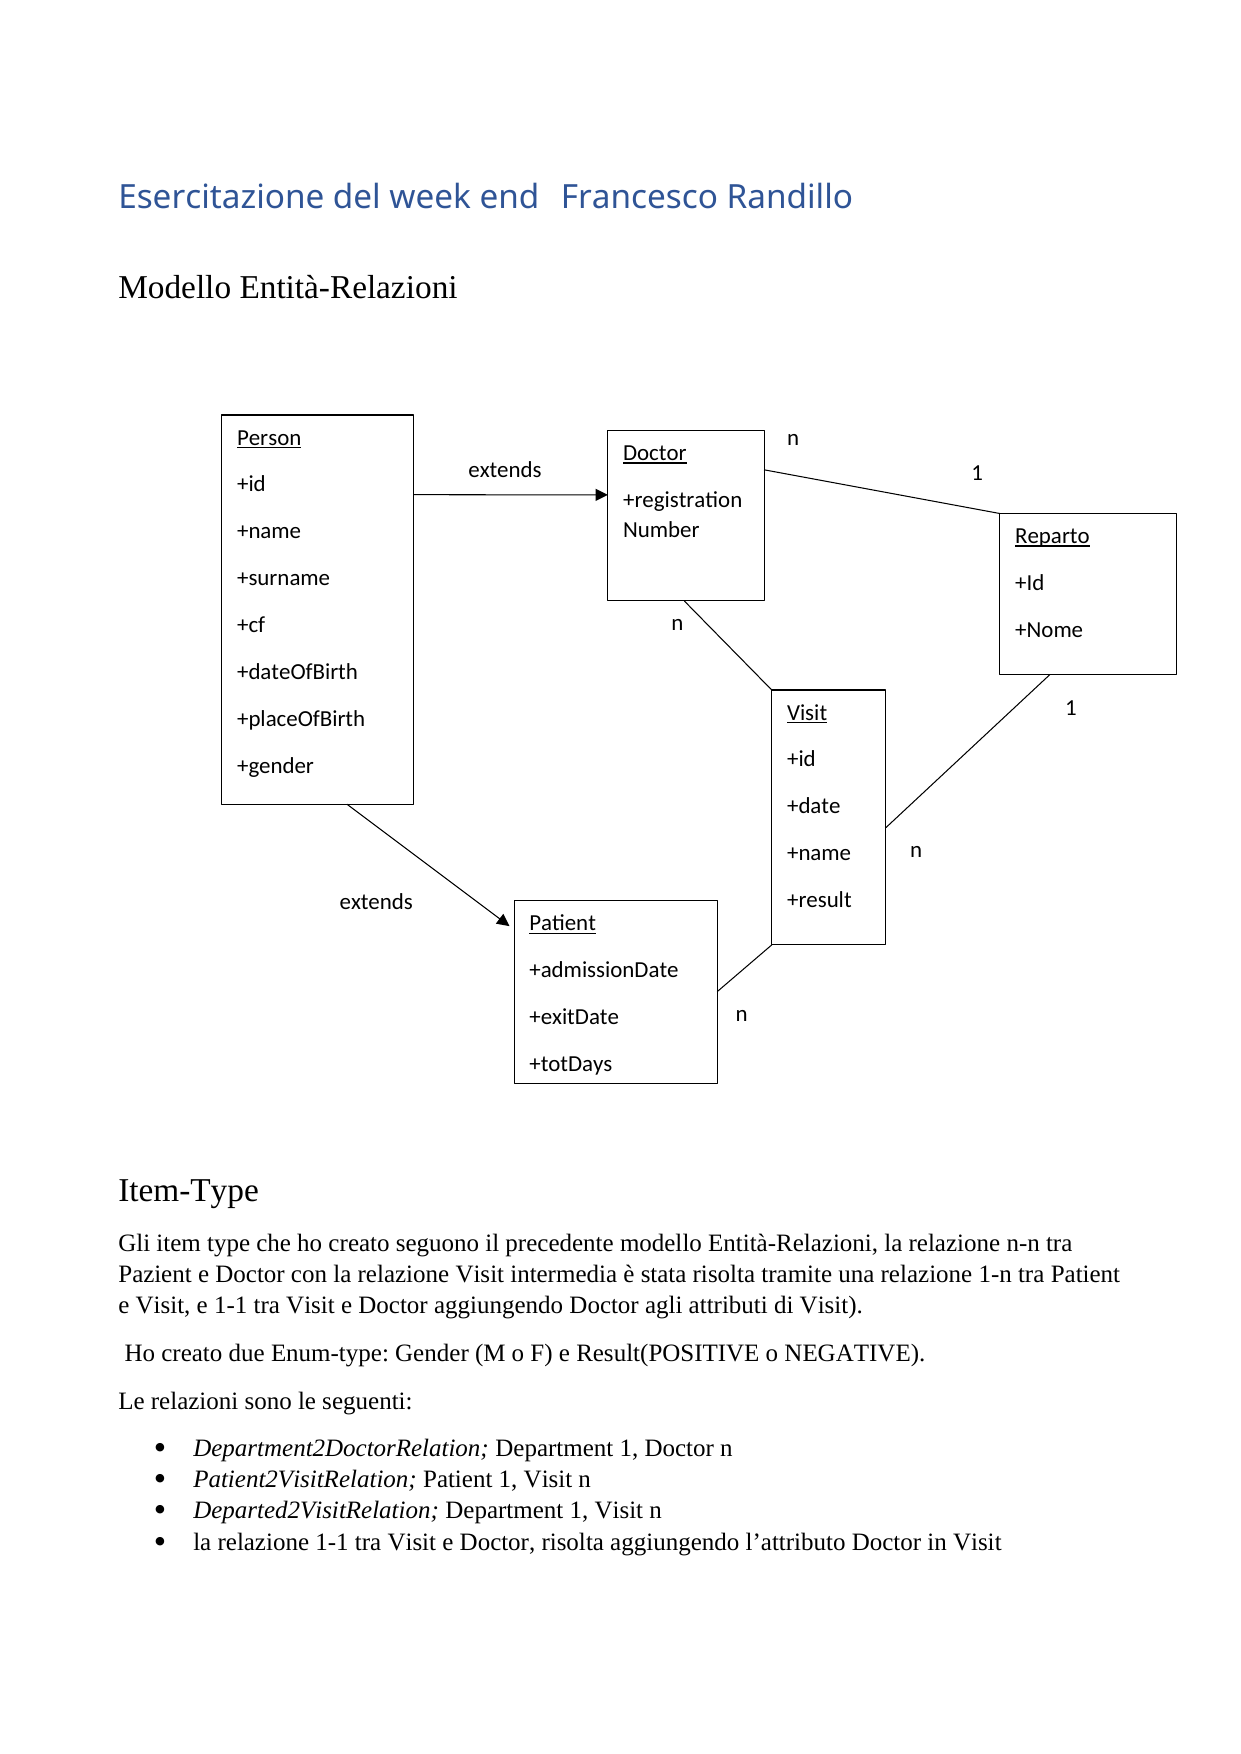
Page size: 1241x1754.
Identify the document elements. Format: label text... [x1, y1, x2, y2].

text Ho creato due Enum-type: Gender (M o F) e Result(POSITIVE o NEGATIVE). [118, 1338, 1122, 1367]
text Gli item type che ho creato seguono il precedente modello Entità-Relazioni, la relazione n-n tra Pazient e Doctor con la relazione Visit intermedia è stata risolta tramite una relazione 1-n tra Patient e Visit, e 1-1 tra Visit e Doctor aggiungendo Doctor agli attributi di Visit). [118, 1228, 1122, 1319]
list Patient2VisitRelation; Patient 1, Visit n [156, 1464, 1122, 1493]
list Departed2VisitRelation; Department 1, Visit n [156, 1496, 1122, 1524]
text Modello Entità-Relazioni [118, 268, 1122, 306]
subtitle Esercitazione del week end Francesco Randillo [118, 173, 1122, 218]
text Le relazioni sono le seguenti: [118, 1386, 1122, 1414]
list Department2DoctorRelation; Department 1, Doctor n [156, 1433, 1122, 1462]
list la relazione 1-1 tra Visit e Doctor, risolta aggiungendo l’attributo Doctor in Visit [156, 1527, 1122, 1555]
text Item-Type [118, 1170, 1122, 1208]
